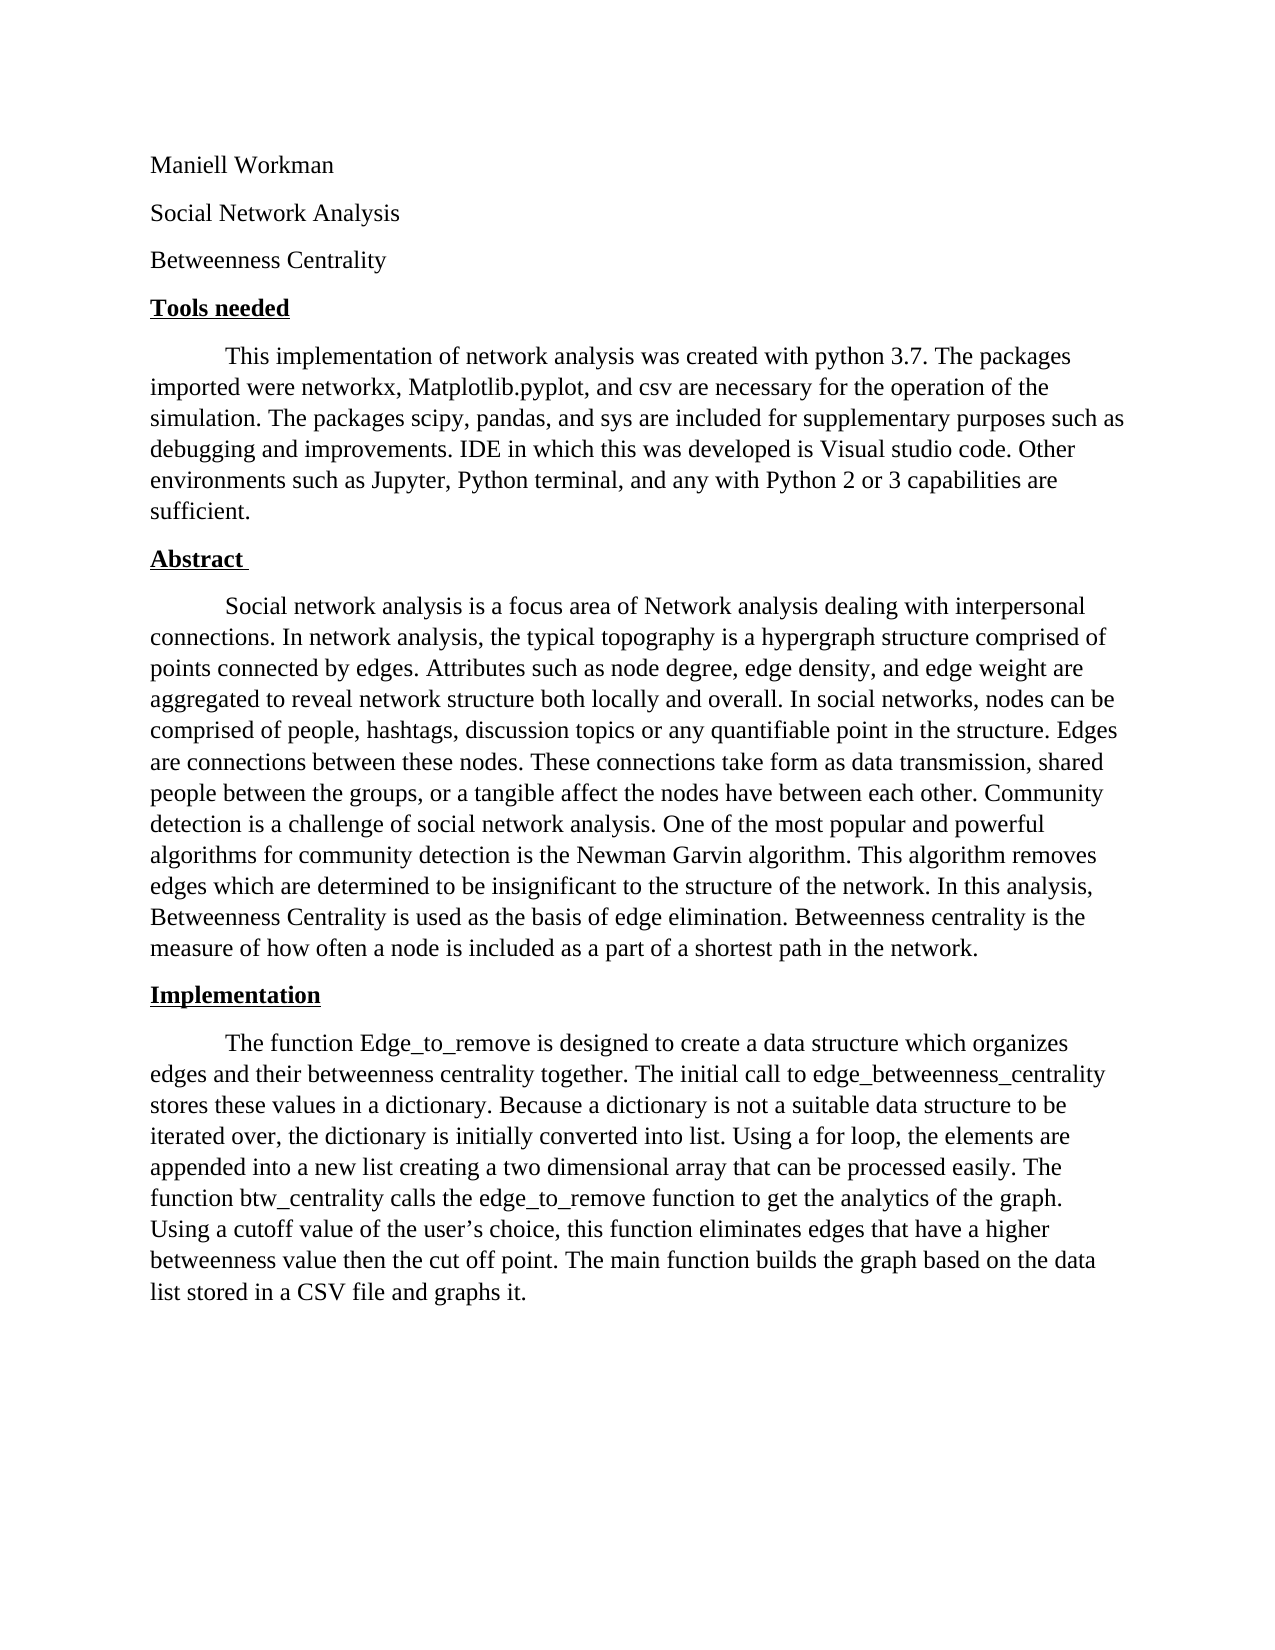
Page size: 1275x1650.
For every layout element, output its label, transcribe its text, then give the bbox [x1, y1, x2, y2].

text The function Edge_to_remove is designed to create a data structure which organizes edges and their betweenness centrality together. The initial call to edge_betweenness_centrality stores these values in a dictionary. Because a dictionary is not a suitable data structure to be iterated over, the dictionary is initially converted into list. Using a for loop, the elements are appended into a new list creating a two dimensional array that can be processed easily. The function btw_centrality calls the edge_to_remove function to get the analytics of the graph. Using a cutoff value of the user’s choice, this function eliminates edges that have a higher betweenness value then the cut off point. The main function builds the graph based on the data list stored in a CSV file and graphs it. [150, 1028, 1125, 1305]
text This implementation of network analysis was created with python 3.7. The packages imported were networkx, Matplotlib.pyplot, and csv are necessary for the operation of the simulation. The packages scipy, pandas, and sys are included for supplementary purposes such as debugging and improvements. IDE in which this was developed is Visual studio code. Other environments such as Jupyter, Python terminal, and any with Python 2 or 3 capabilities are sufficient. [150, 341, 1125, 525]
text Betweenness Centrality [150, 245, 1125, 274]
text Maniell Workman [150, 150, 1125, 179]
text Social network analysis is a focus area of Network analysis dealing with interpersonal connections. In network analysis, the typical topography is a hypergraph structure comprised of points connected by edges. Attributes such as node degree, edge density, and edge weight are aggregated to reveal network structure both locally and overall. In social networks, nodes can be comprised of people, hashtags, discussion topics or any quantifiable point in the structure. Edges are connections between these nodes. These connections take form as data transmission, shared people between the groups, or a tangible affect the nodes have between each other. Community detection is a challenge of social network analysis. One of the most popular and powerful algorithms for community detection is the Newman Garvin algorithm. This algorithm removes edges which are determined to be insignificant to the structure of the network. In this analysis, Betweenness Centrality is used as the basis of edge elimination. Betweenness centrality is the measure of how often a node is included as a part of a shortest path in the network. [150, 591, 1125, 962]
text Social Network Analysis [150, 198, 1125, 226]
text Implementation [150, 981, 1125, 1009]
text Tools needed [150, 293, 1125, 322]
text Abstract [150, 544, 1125, 572]
